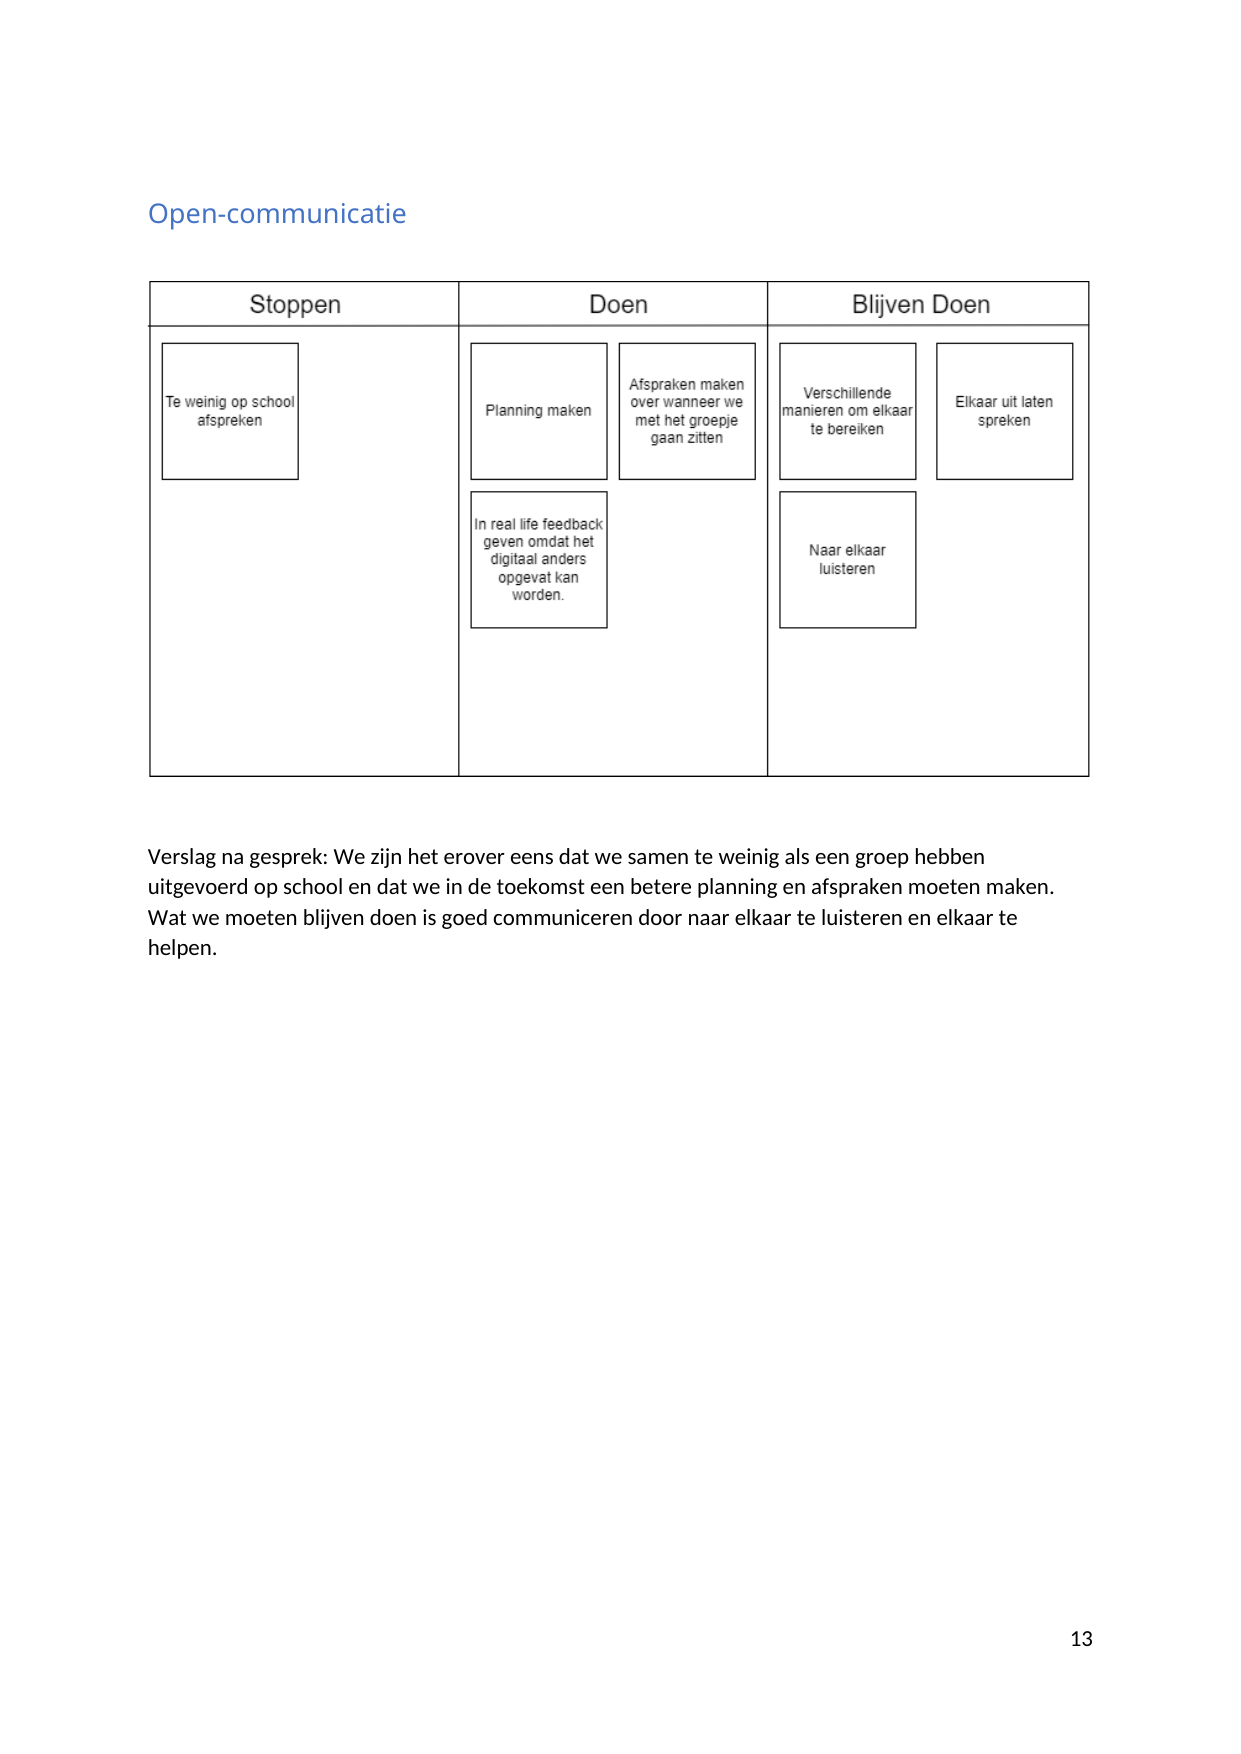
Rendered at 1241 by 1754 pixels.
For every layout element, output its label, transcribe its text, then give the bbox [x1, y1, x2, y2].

text Verslag na gesprek: We zijn het erover eens dat we samen te weinig als een groep hebben uitgevoerd op school en dat we in de toekomst een betere planning en afspraken moeten maken. Wat we moeten blijven doen is goed communiceren door naar elkaar te luisteren en elkaar te helpen. [148, 842, 1093, 961]
picture [147, 281, 1092, 777]
subtitle Open-communicatie [148, 194, 1093, 231]
